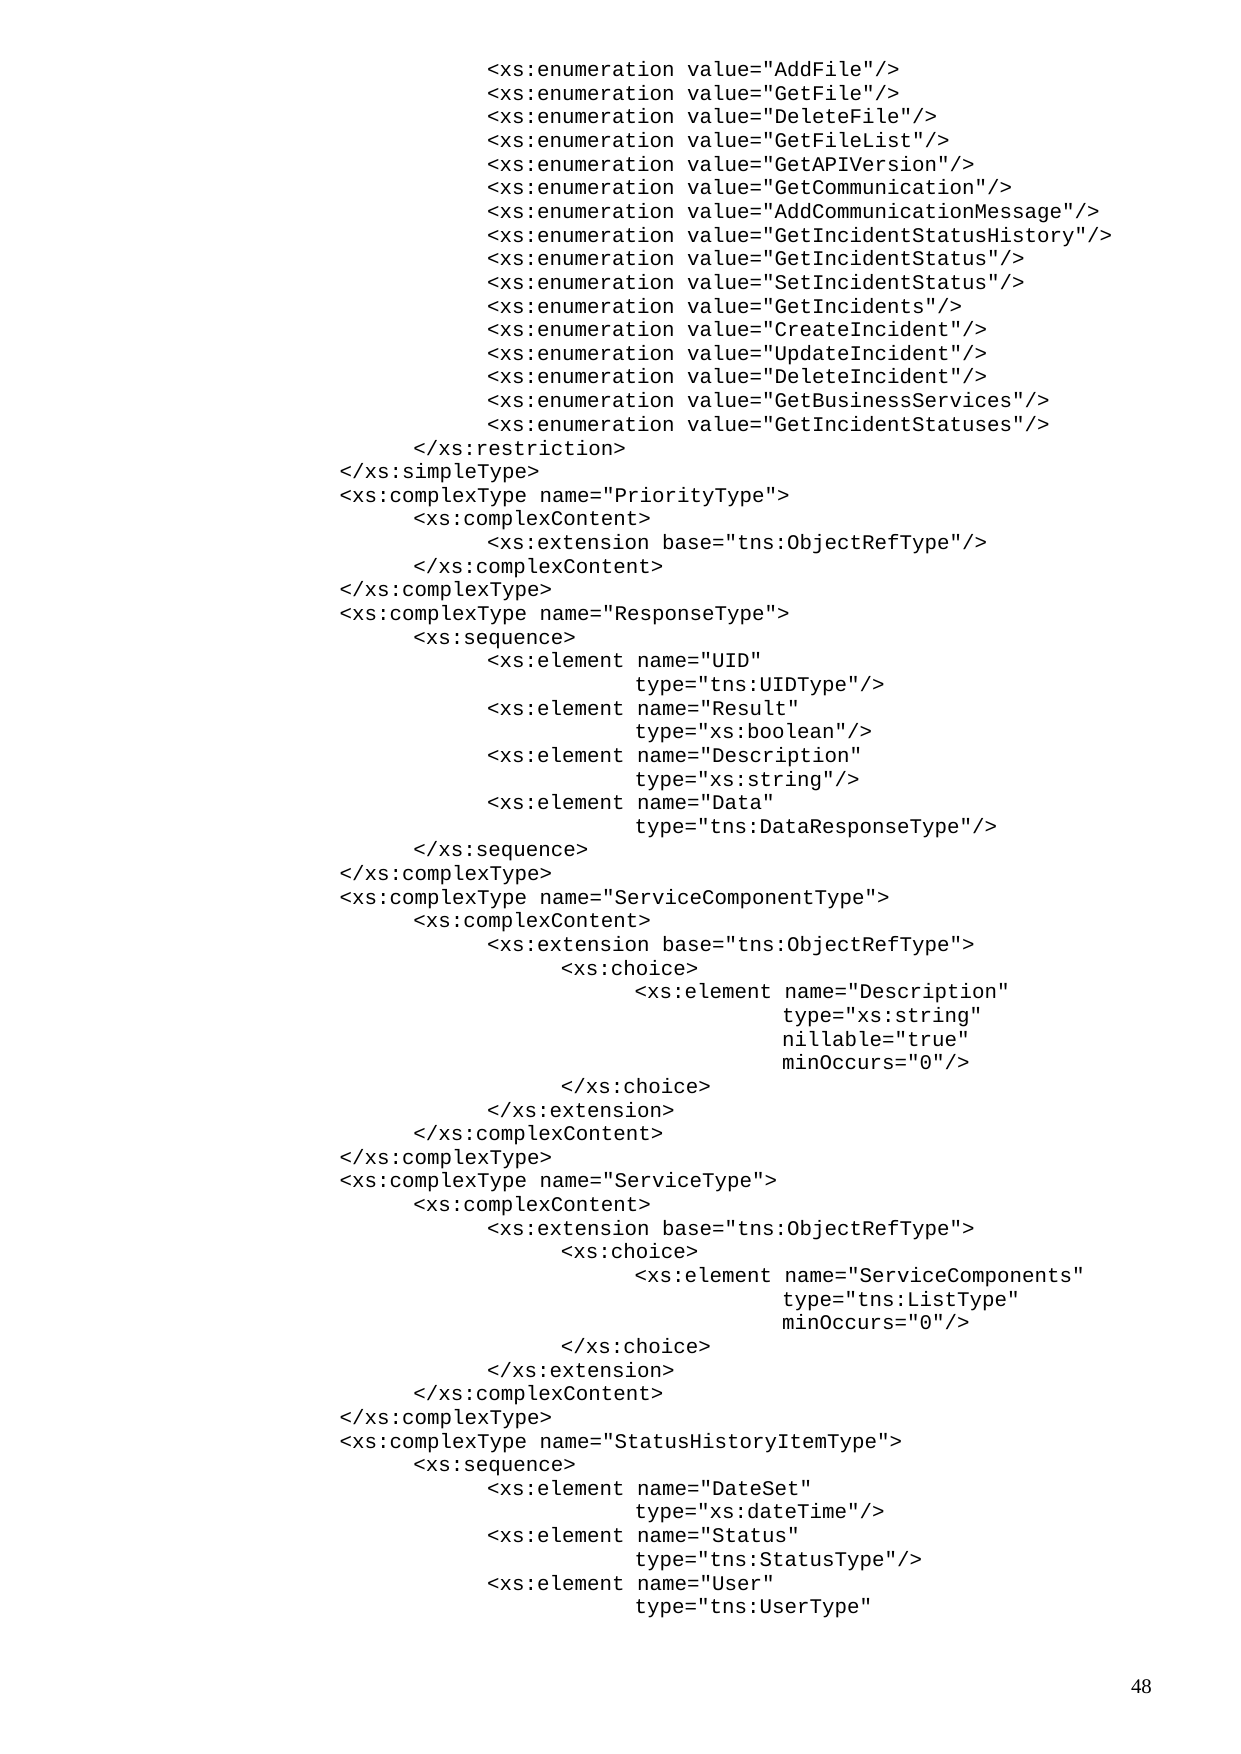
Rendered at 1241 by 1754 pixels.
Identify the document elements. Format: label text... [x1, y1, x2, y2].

text </xs:complexType> [118, 863, 1152, 887]
text <xs:complexType name="PriorityType"> [118, 485, 1152, 508]
text <xs:enumeration value="AddCommunicationMessage"/> [118, 201, 1152, 225]
text <xs:enumeration value="CreateIncident"/> [118, 319, 1152, 343]
text <xs:complexType name="ResponseType"> [118, 603, 1152, 627]
text type="tns:UIDType"/> [118, 674, 1152, 698]
text </xs:complexContent> [118, 1123, 1152, 1147]
text <xs:choice> [118, 1241, 1152, 1265]
text <xs:element name="Description" [118, 745, 1152, 768]
text <xs:element name="Result" [118, 698, 1152, 721]
text <xs:enumeration value="DeleteFile"/> [118, 106, 1152, 130]
text type="xs:string"/> [118, 768, 1152, 792]
text <xs:enumeration value="GetIncidents"/> [118, 296, 1152, 319]
text <xs:enumeration value="AddFile"/> [118, 59, 1152, 83]
text <xs:enumeration value="SetIncidentStatus"/> [118, 272, 1152, 296]
text <xs:extension base="tns:ObjectRefType"> [118, 934, 1152, 958]
text </xs:extension> [118, 1360, 1152, 1383]
text type="xs:string" [118, 1005, 1152, 1029]
text <xs:element name="User" [118, 1572, 1152, 1596]
text </xs:complexContent> [118, 556, 1152, 579]
text <xs:sequence> [118, 627, 1152, 650]
text </xs:simpleType> [118, 461, 1152, 485]
text </xs:extension> [118, 1099, 1152, 1123]
text </xs:sequence> [118, 839, 1152, 863]
text minOccurs="0"/> [118, 1312, 1152, 1336]
text <xs:extension base="tns:ObjectRefType"/> [118, 532, 1152, 556]
text <xs:complexType name="StatusHistoryItemType"> [118, 1431, 1152, 1454]
text <xs:enumeration value="GetFileList"/> [118, 130, 1152, 154]
text <xs:extension base="tns:ObjectRefType"> [118, 1218, 1152, 1241]
text type="tns:UserType" [118, 1596, 1152, 1620]
text </xs:choice> [118, 1336, 1152, 1360]
text <xs:complexContent> [118, 508, 1152, 532]
text <xs:element name="DateSet" [118, 1478, 1152, 1502]
text <xs:element name="ServiceComponents" [118, 1265, 1152, 1289]
text nillable="true" [118, 1029, 1152, 1052]
text <xs:enumeration value="GetIncidentStatusHistory"/> [118, 225, 1152, 248]
text <xs:choice> [118, 958, 1152, 981]
text <xs:element name="Status" [118, 1525, 1152, 1549]
text type="xs:boolean"/> [118, 721, 1152, 745]
text </xs:complexType> [118, 579, 1152, 603]
text type="tns:DataResponseType"/> [118, 816, 1152, 839]
text </xs:complexType> [118, 1407, 1152, 1431]
text <xs:element name="Data" [118, 792, 1152, 816]
text </xs:complexType> [118, 1147, 1152, 1171]
text <xs:enumeration value="GetCommunication"/> [118, 177, 1152, 201]
text </xs:restriction> [118, 437, 1152, 461]
text <xs:element name="Description" [118, 981, 1152, 1005]
text type="xs:dateTime"/> [118, 1502, 1152, 1525]
text minOccurs="0"/> [118, 1052, 1152, 1076]
text <xs:enumeration value="DeleteIncident"/> [118, 367, 1152, 390]
text <xs:complexType name="ServiceType"> [118, 1171, 1152, 1194]
text <xs:enumeration value="GetAPIVersion"/> [118, 154, 1152, 177]
text </xs:choice> [118, 1076, 1152, 1099]
text type="tns:ListType" [118, 1289, 1152, 1312]
text </xs:complexContent> [118, 1383, 1152, 1407]
text <xs:enumeration value="GetFile"/> [118, 83, 1152, 106]
text <xs:enumeration value="GetBusinessServices"/> [118, 390, 1152, 414]
text <xs:enumeration value="GetIncidentStatuses"/> [118, 414, 1152, 437]
text <xs:complexContent> [118, 910, 1152, 934]
text <xs:element name="UID" [118, 650, 1152, 674]
text <xs:enumeration value="GetIncidentStatus"/> [118, 248, 1152, 272]
text type="tns:StatusType"/> [118, 1549, 1152, 1572]
text <xs:complexType name="ServiceComponentType"> [118, 887, 1152, 910]
text <xs:complexContent> [118, 1194, 1152, 1218]
text <xs:enumeration value="UpdateIncident"/> [118, 343, 1152, 367]
text <xs:sequence> [118, 1454, 1152, 1478]
